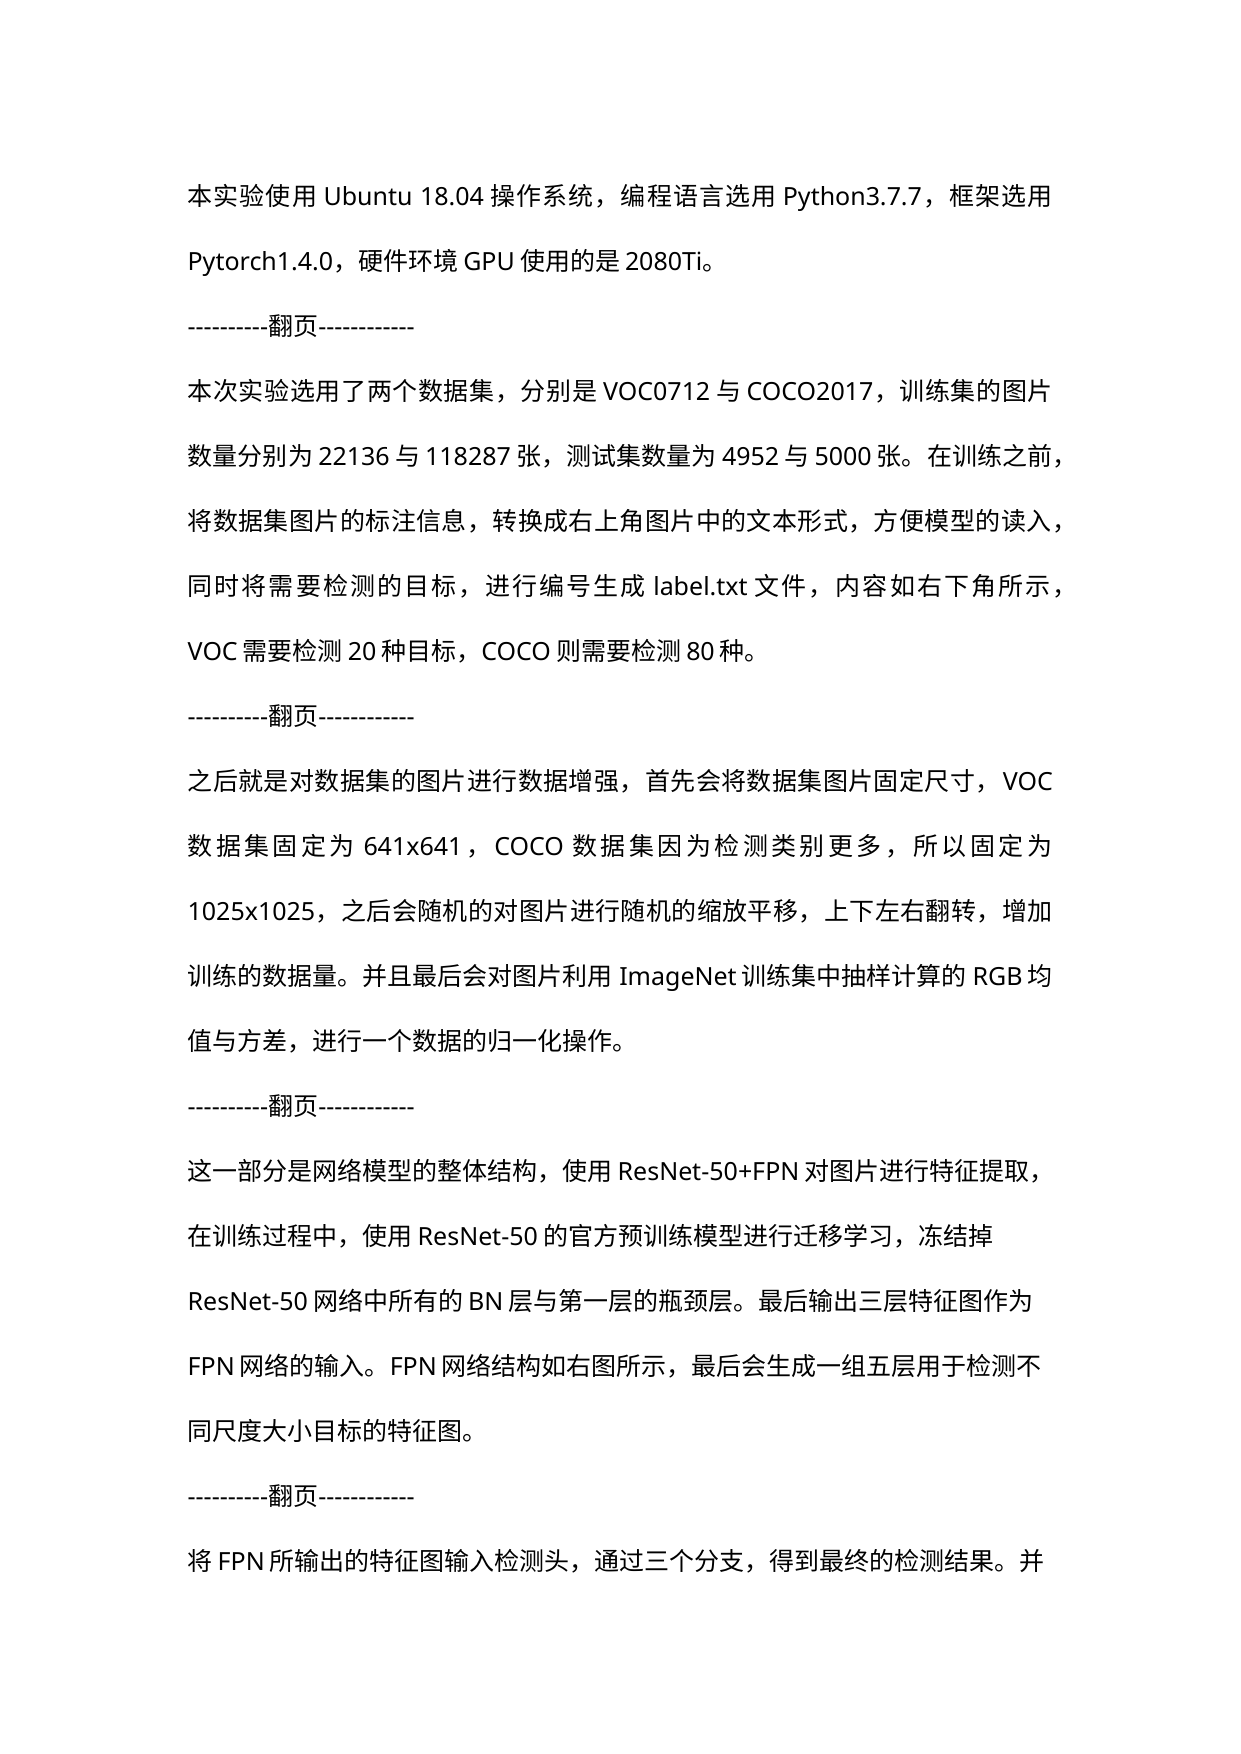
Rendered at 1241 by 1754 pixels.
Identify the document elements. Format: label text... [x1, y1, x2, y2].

text ----------翻页------------ [187, 1462, 1053, 1527]
text 这一部分是网络模型的整体结构，使用ResNet-50+FPN对图片进行特征提取，在训练过程中，使用ResNet-50的官方预训练模型进行迁移学习，冻结掉ResNet-50网络中所有的BN层与第一层的瓶颈层。最后输出三层特征图作为FPN网络的输入。FPN网络结构如右图所示，最后会生成一组五层用于检测不同尺度大小目标的特征图。 [187, 1137, 1053, 1462]
text 本次实验选用了两个数据集，分别是VOC0712与COCO2017，训练集的图片数量分别为22136与118287张，测试集数量为4952与5000张。在训练之前，将数据集图片的标注信息，转换成右上角图片中的文本形式，方便模型的读入，同时将需要检测的目标，进行编号生成label.txt文件，内容如右下角所示，VOC需要检测20种目标，COCO则需要检测80种。 [187, 357, 1053, 682]
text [187, 1527, 1053, 1592]
text 之后就是对数据集的图片进行数据增强，首先会将数据集图片固定尺寸，VOC数据集固定为641x641，COCO数据集因为检测类别更多，所以固定为1025x1025，之后会随机的对图片进行随机的缩放平移，上下左右翻转，增加训练的数据量。并且最后会对图片利用ImageNet训练集中抽样计算的RGB均值与方差，进行一个数据的归一化操作。 [187, 747, 1053, 1072]
text ----------翻页------------ [187, 682, 1053, 747]
text 本实验使用Ubuntu 18.04操作系统，编程语言选用Python3.7.7，框架选用Pytorch1.4.0，硬件环境GPU使用的是2080Ti。 [187, 162, 1053, 292]
text ----------翻页------------ [187, 292, 1053, 357]
text ----------翻页------------ [187, 1072, 1053, 1137]
